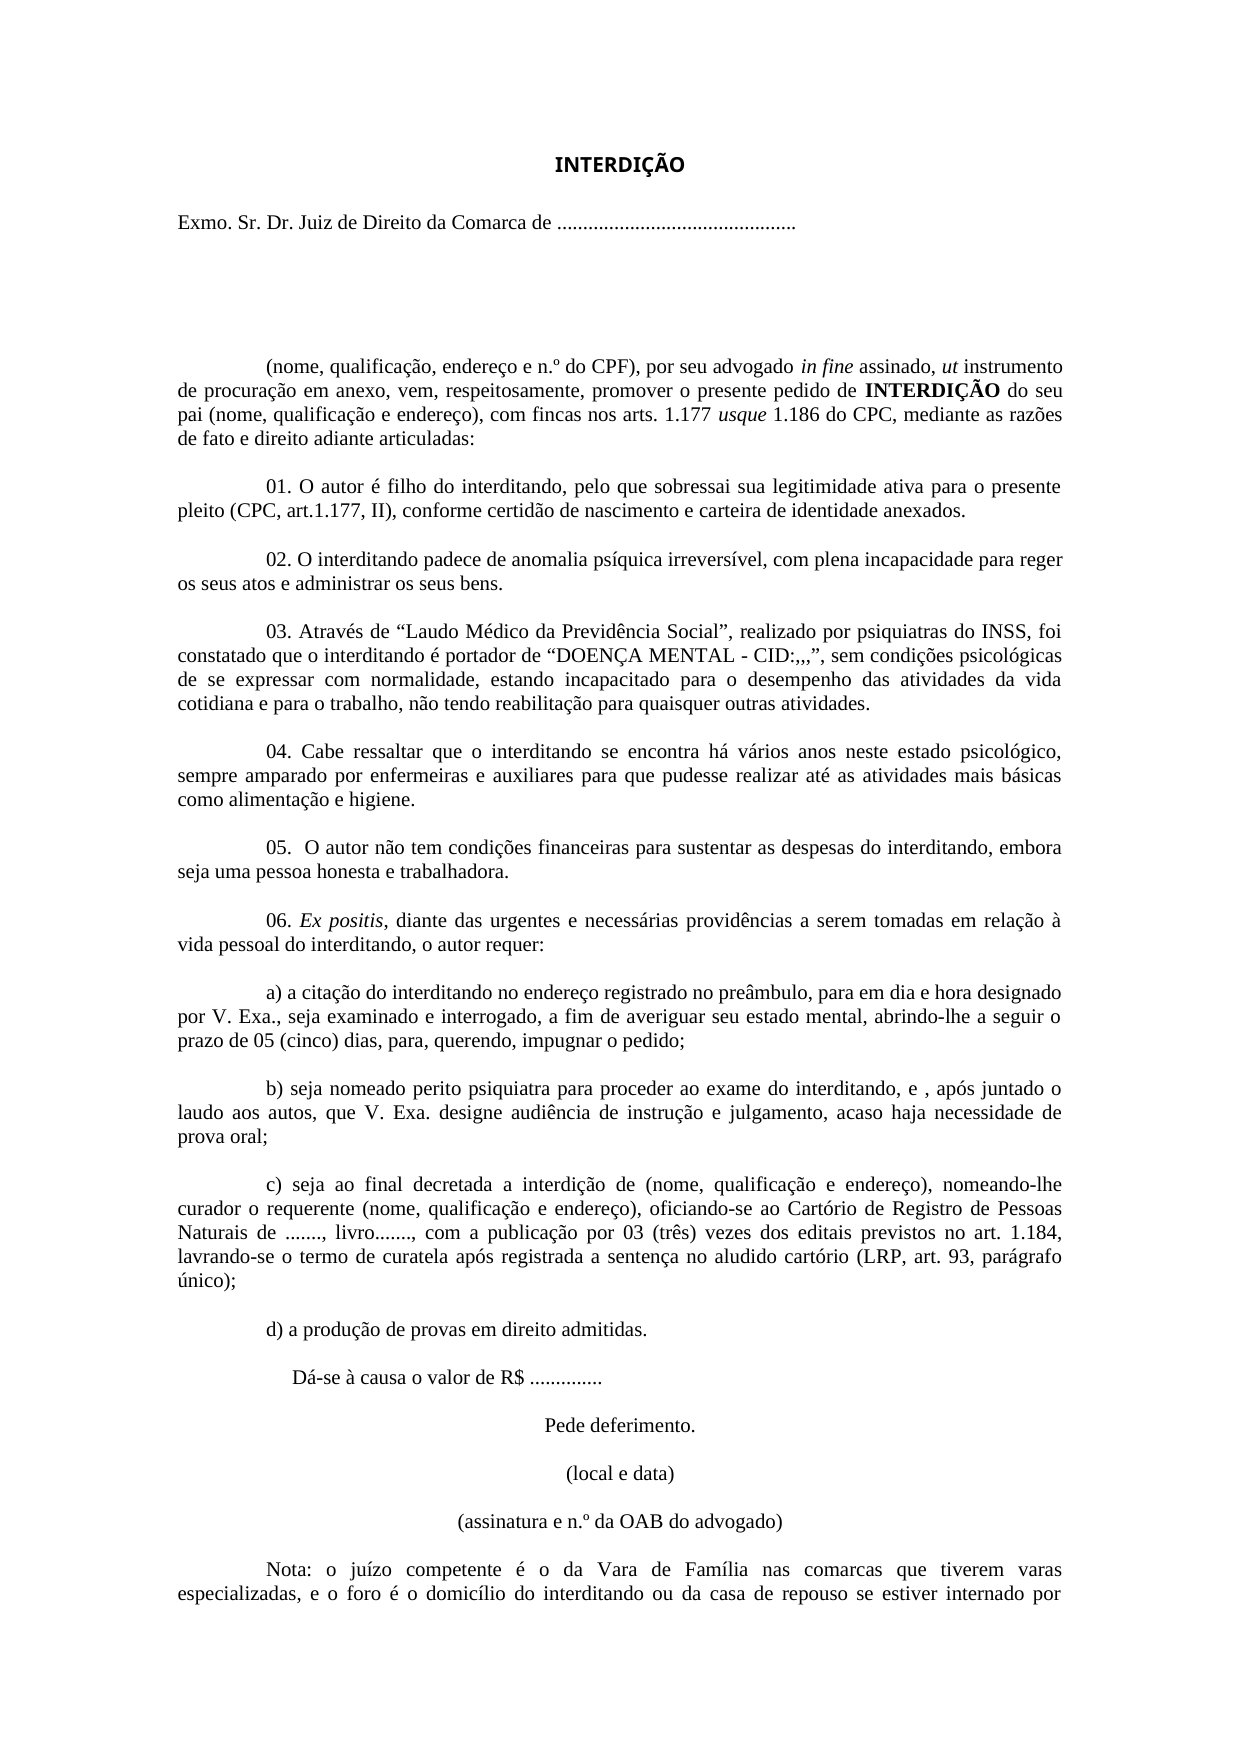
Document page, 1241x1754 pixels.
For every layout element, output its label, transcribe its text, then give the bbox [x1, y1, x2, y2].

text Dá-se à causa o valor de R$ .............. [177, 1365, 1063, 1389]
text 01. O autor é filho do interditando, pelo que sobressai sua legitimidade ativa para o presente pleito (CPC, art.1.177, II), conforme certidão de nascimento e carteira de identidade anexados. [177, 474, 1063, 522]
text (local e data) [177, 1461, 1063, 1485]
text (assinatura e n.º da OAB do advogado) [177, 1509, 1063, 1533]
text (nome, qualificação, endereço e n.º do CPF), por seu advogado in fine assinado, ut instrumento de procuração em anexo, vem, respeitosamente, promover o presente pedido de INTERDIÇÃO do seu pai (nome, qualificação e endereço), com fincas nos arts. 1.177 usque 1.186 do CPC, mediante as razões de fato e direito adiante articuladas: [177, 354, 1063, 450]
text INTERDIÇÃO [177, 148, 1063, 179]
text b) seja nomeado perito psiquiatra para proceder ao exame do interditando, e , após juntado o laudo aos autos, que V. Exa. designe audiência de instrução e julgamento, acaso haja necessidade de prova oral; [177, 1076, 1063, 1148]
text 02. O interditando padece de anomalia psíquica irreversível, com plena incapacidade para reger os seus atos e administrar os seus bens. [177, 547, 1063, 595]
text 06. Ex positis, diante das urgentes e necessárias providências a serem tomadas em relação à vida pessoal do interditando, o autor requer: [177, 907, 1063, 956]
text c) seja ao final decretada a interdição de (nome, qualificação e endereço), nomeando-lhe curador o requerente (nome, qualificação e endereço), oficiando-se ao Cartório de Registro de Pessoas Naturais de ......., livro......., com a publicação por 03 (três) vezes dos editais previstos no art. 1.184, lavrando-se o termo de curatela após registrada a sentença no aludido cartório (LRP, art. 93, parágrafo único); [177, 1172, 1063, 1292]
text 05. O autor não tem condições financeiras para sustentar as despesas do interditando, embora seja uma pessoa honesta e trabalhadora. [177, 835, 1063, 883]
text 04. Cabe ressaltar que o interditando se encontra há vários anos neste estado psicológico, sempre amparado por enfermeiras e auxiliares para que pudesse realizar até as atividades mais básicas como alimentação e higiene. [177, 739, 1063, 811]
text 03. Através de “Laudo Médico da Previdência Social”, realizado por psiquiatras do INSS, foi constatado que o interditando é portador de “DOENÇA MENTAL - CID:,,,”, sem condições psicológicas de se expressar com normalidade, estando incapacitado para o desempenho das atividades da vida cotidiana e para o trabalho, não tendo reabilitação para quaisquer outras atividades. [177, 619, 1063, 715]
text d) a produção de provas em direito admitidas. [177, 1317, 1063, 1341]
text Pede deferimento. [177, 1413, 1063, 1437]
text Exmo. Sr. Dr. Juiz de Direito da Comarca de .............................................. [177, 210, 1063, 234]
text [177, 1557, 1063, 1605]
text a) a citação do interditando no endereço registrado no preâmbulo, para em dia e hora designado por V. Exa., seja examinado e interrogado, a fim de averiguar seu estado mental, abrindo-lhe a seguir o prazo de 05 (cinco) dias, para, querendo, impugnar o pedido; [177, 980, 1063, 1052]
